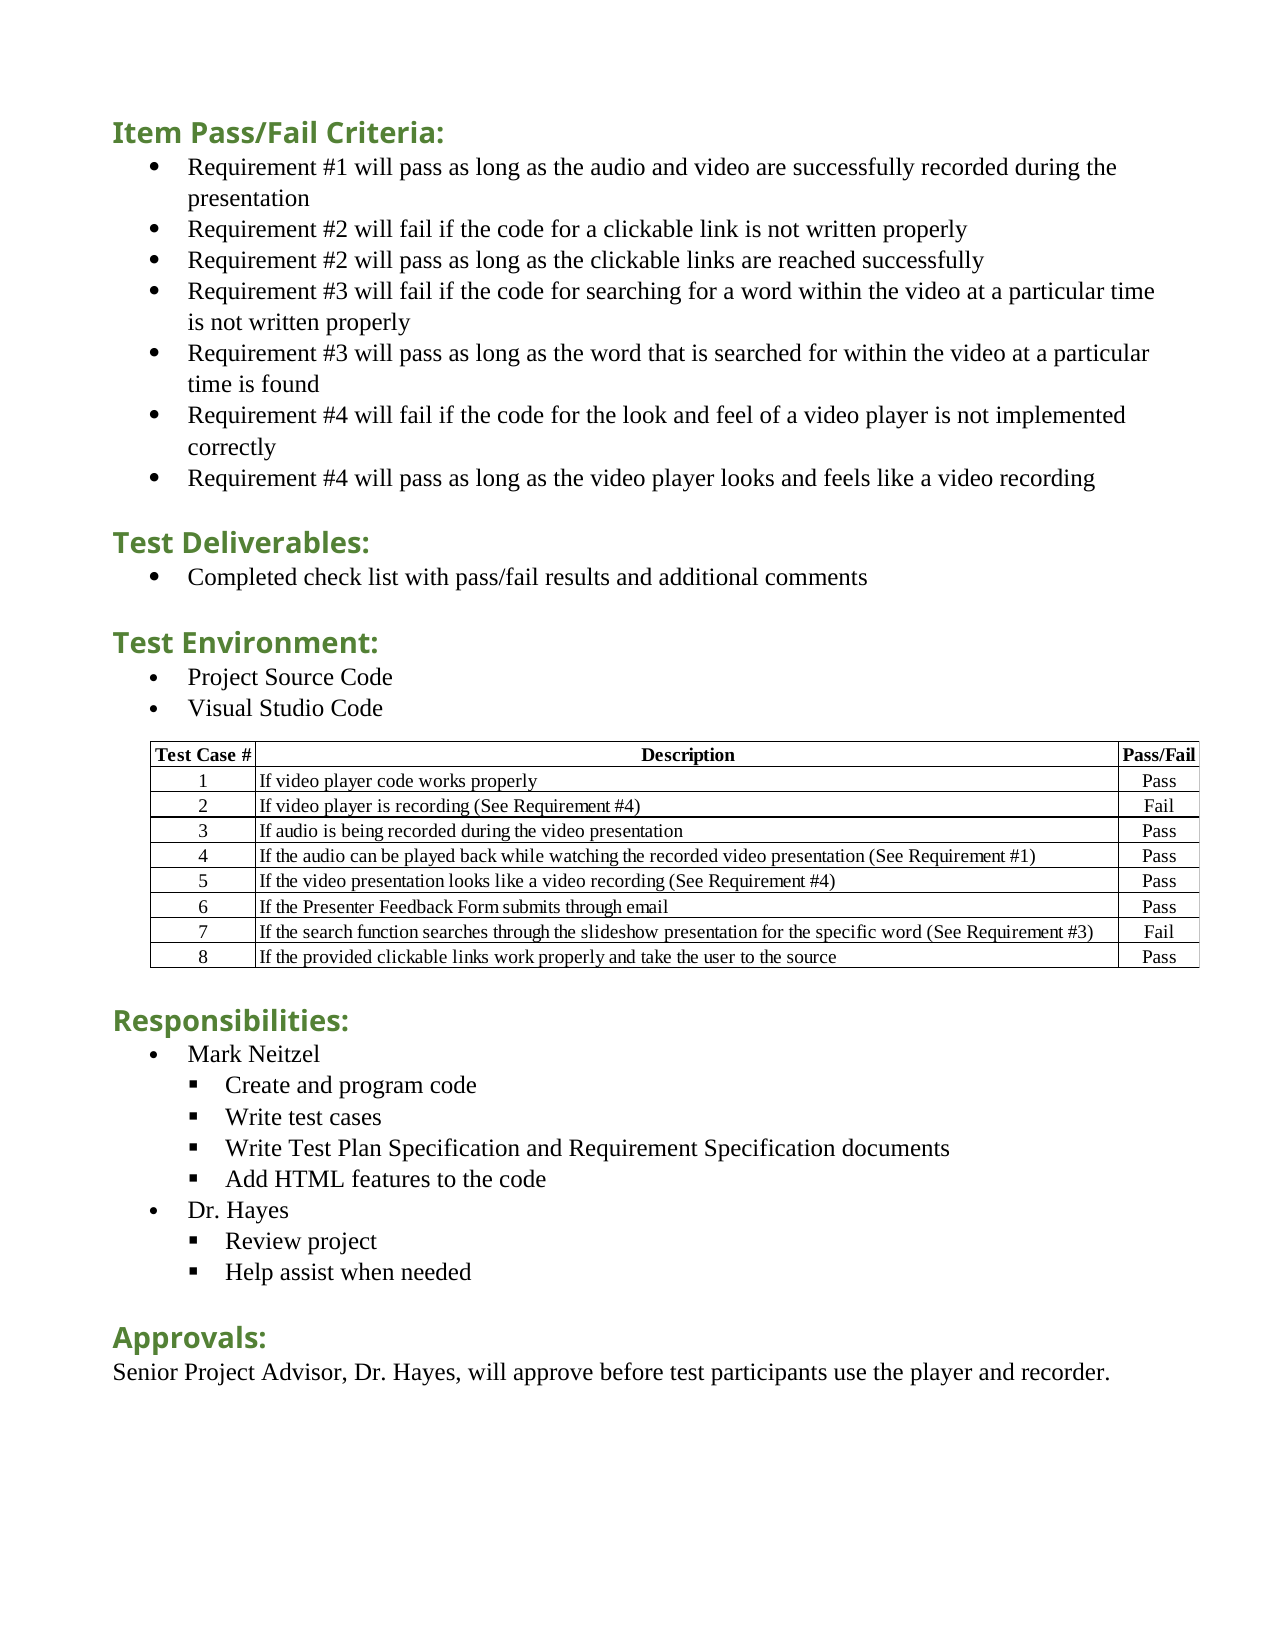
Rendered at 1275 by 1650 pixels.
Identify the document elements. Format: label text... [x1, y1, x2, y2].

subtitle Test Environment: [112, 623, 1162, 662]
list Completed check list with pass/fail results and additional comments [150, 562, 1162, 591]
subtitle Item Pass/Fail Criteria: [112, 112, 1162, 152]
list Write test cases [187, 1102, 1162, 1130]
list Dr. Hayes [150, 1195, 1162, 1223]
text Senior Project Advisor, Dr. Hayes, will approve before test participants use the player and recorder. [112, 1357, 1162, 1385]
subtitle Approvals: [112, 1317, 1162, 1357]
list Requirement #1 will pass as long as the audio and video are successfully recorded during the presentation [150, 152, 1162, 212]
list Requirement #3 will pass as long as the word that is searched for within the video at a particular time is found [150, 338, 1162, 398]
list Write Test Plan Specification and Requirement Specification documents [187, 1133, 1162, 1161]
subtitle Responsibilities: [112, 1000, 1162, 1039]
list Requirement #2 will pass as long as the clickable links are reached successfully [150, 245, 1162, 274]
list Project Source Code [150, 662, 1162, 691]
list Help assist when needed [187, 1257, 1162, 1286]
subtitle Test Deliverables: [112, 523, 1162, 562]
list Review project [187, 1226, 1162, 1254]
list Add HTML features to the code [187, 1164, 1162, 1192]
list Requirement #4 will fail if the code for the look and feel of a video player is not implemented correctly [150, 401, 1162, 460]
list Requirement #3 will fail if the code for searching for a word within the video at a particular time is not written properly [150, 276, 1162, 336]
list Mark Neitzel [150, 1039, 1162, 1068]
list Requirement #2 will fail if the code for a clickable link is not written properly [150, 214, 1162, 243]
list Requirement #4 will pass as long as the video player looks and feels like a video recording [150, 463, 1162, 491]
list Create and program code [187, 1071, 1162, 1099]
list Visual Studio Code [150, 693, 1162, 722]
